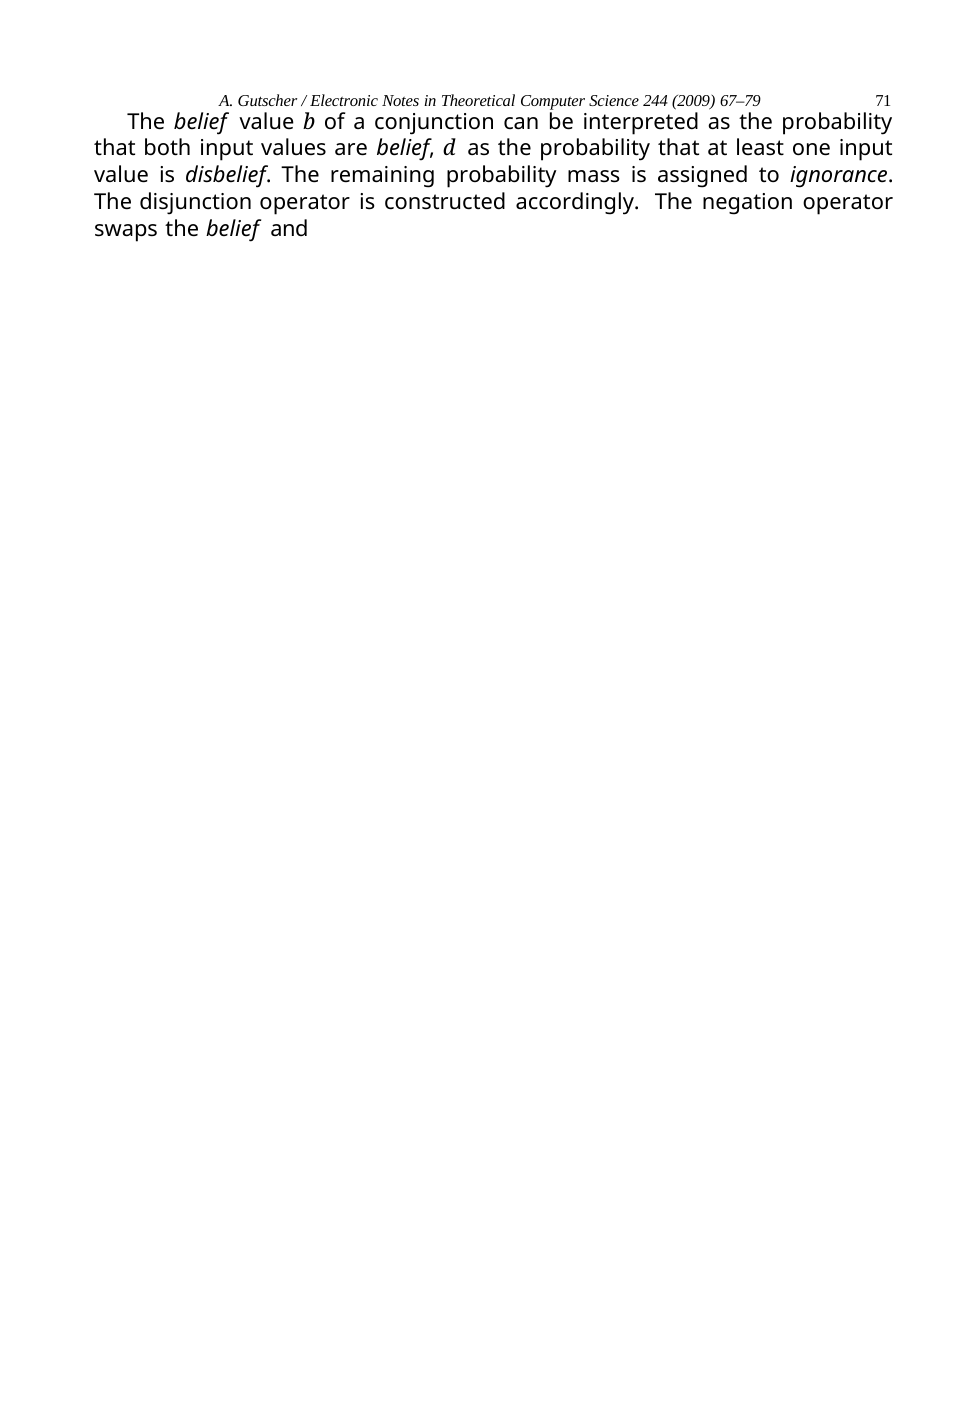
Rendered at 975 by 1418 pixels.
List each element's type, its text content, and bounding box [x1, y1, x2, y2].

text The belief value b of a conjunction can be interpreted as the probability that both input values are belief, d as the probability that at least one input value is disbelief. The remaining probability mass is assigned to ignorance. The disjunction operator is constructed accordingly. The negation operator swaps the belief and [94, 108, 893, 243]
